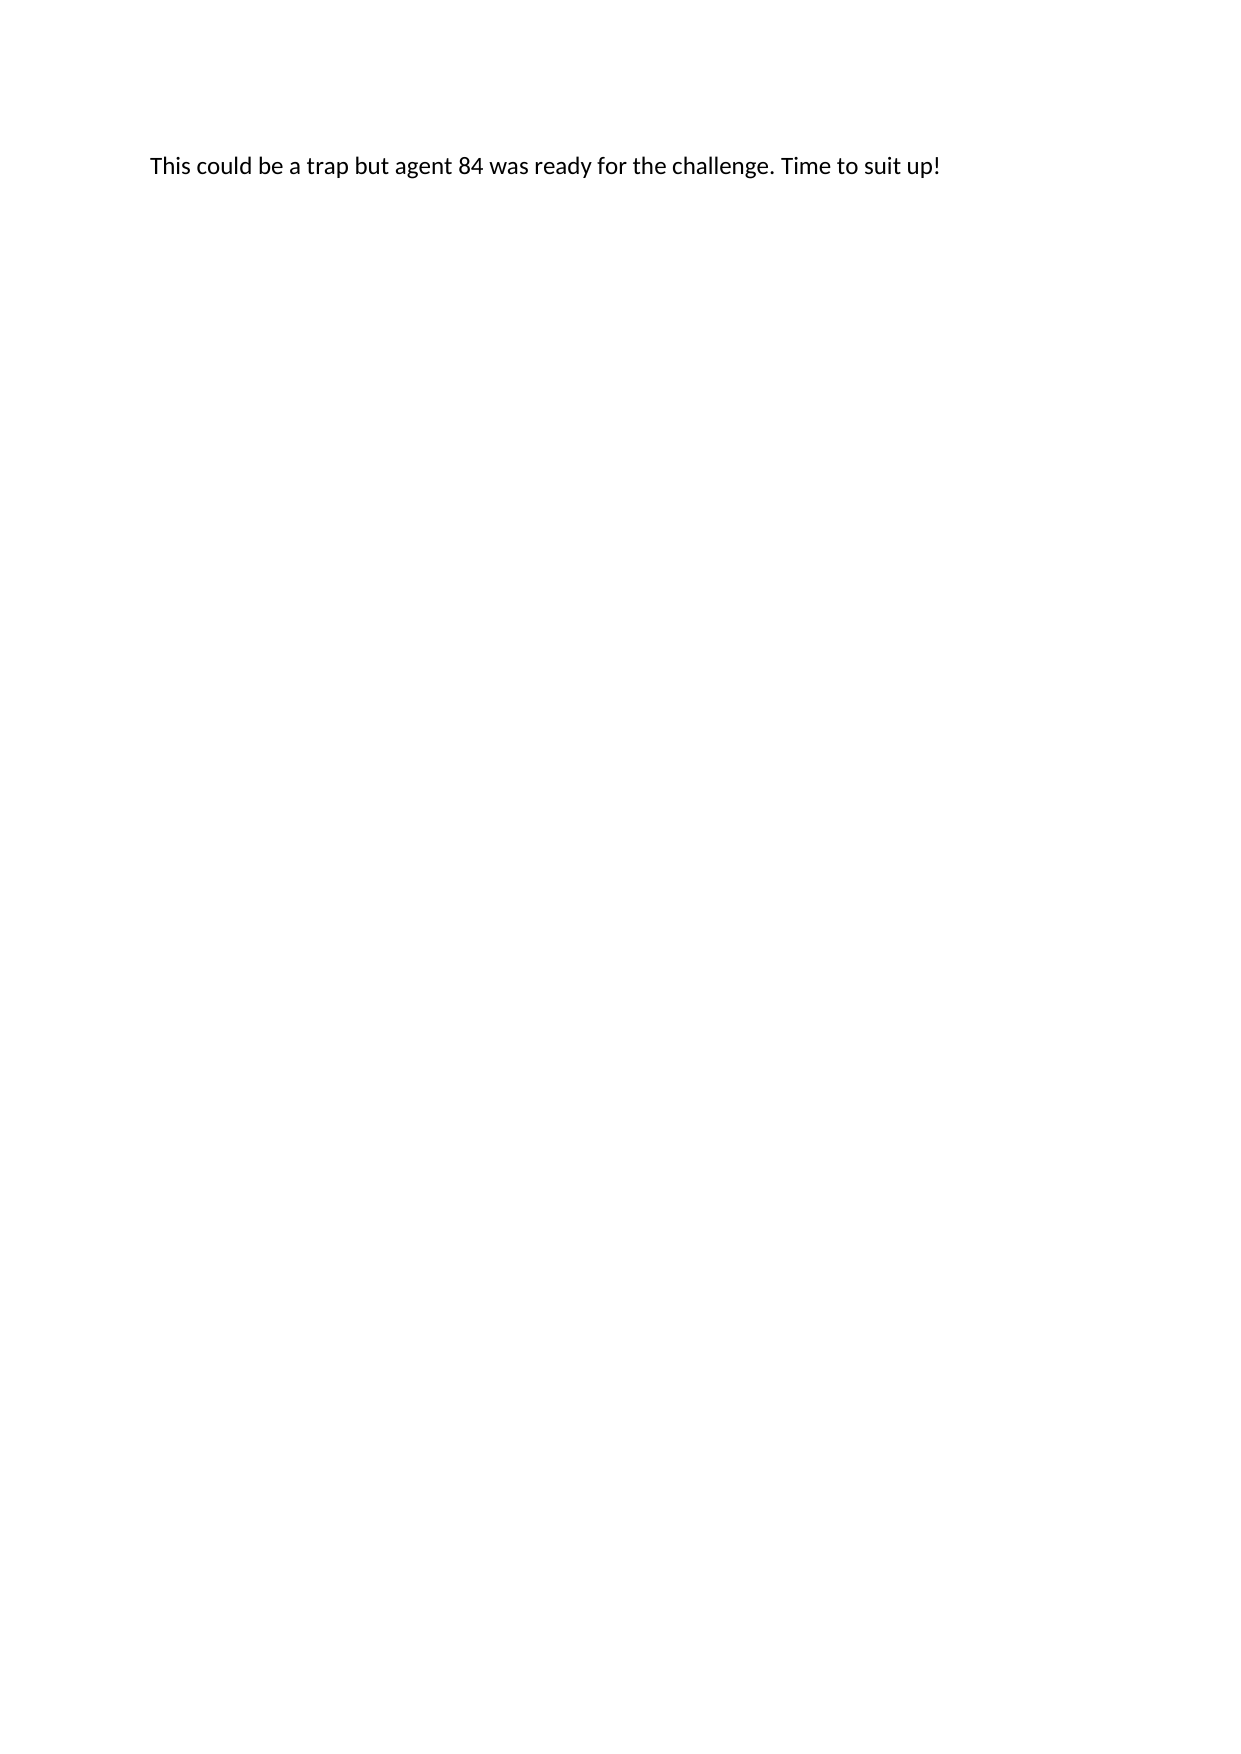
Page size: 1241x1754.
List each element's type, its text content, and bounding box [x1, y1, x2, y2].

text This could be a trap but agent 84 was ready for the challenge. Time to suit up! [150, 150, 1090, 181]
